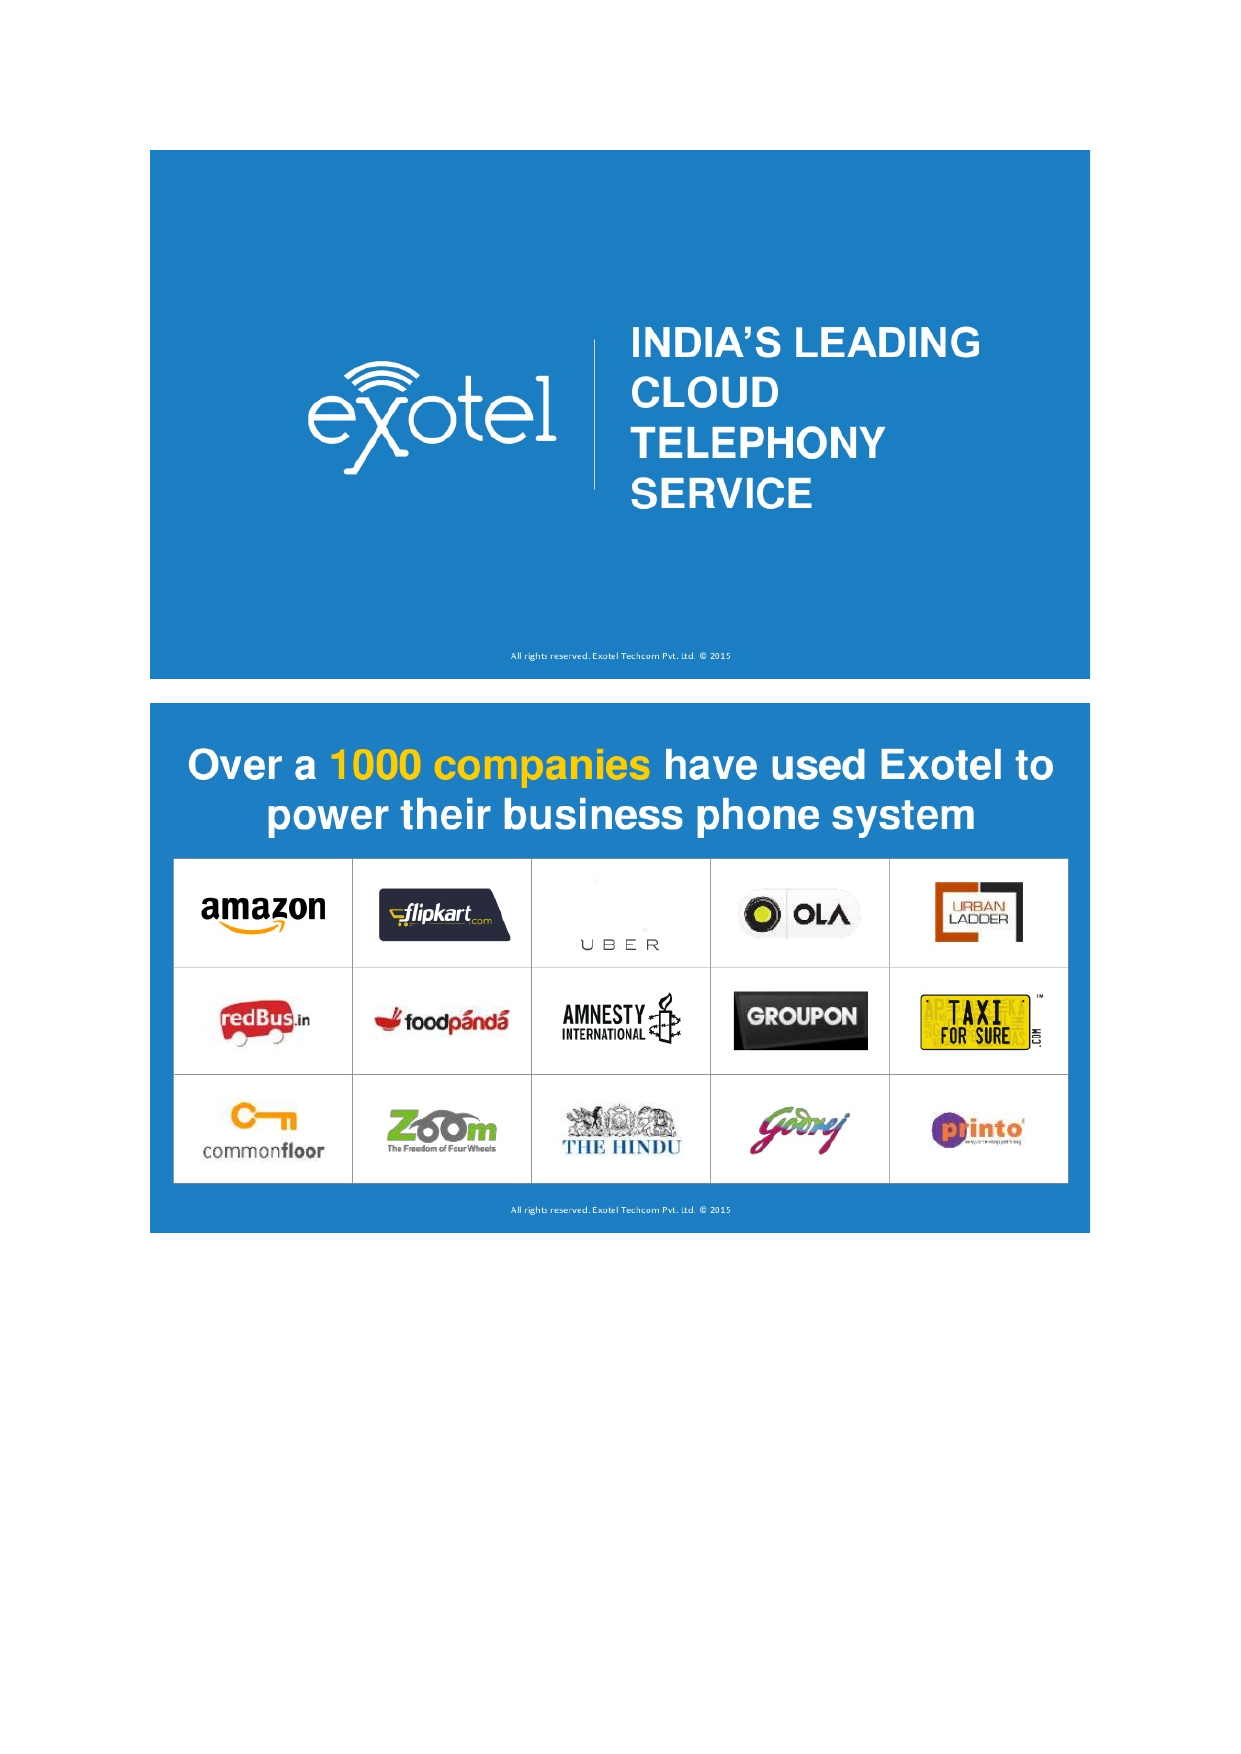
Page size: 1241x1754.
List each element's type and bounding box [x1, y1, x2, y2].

picture [150, 703, 1091, 1233]
picture [150, 150, 1091, 679]
